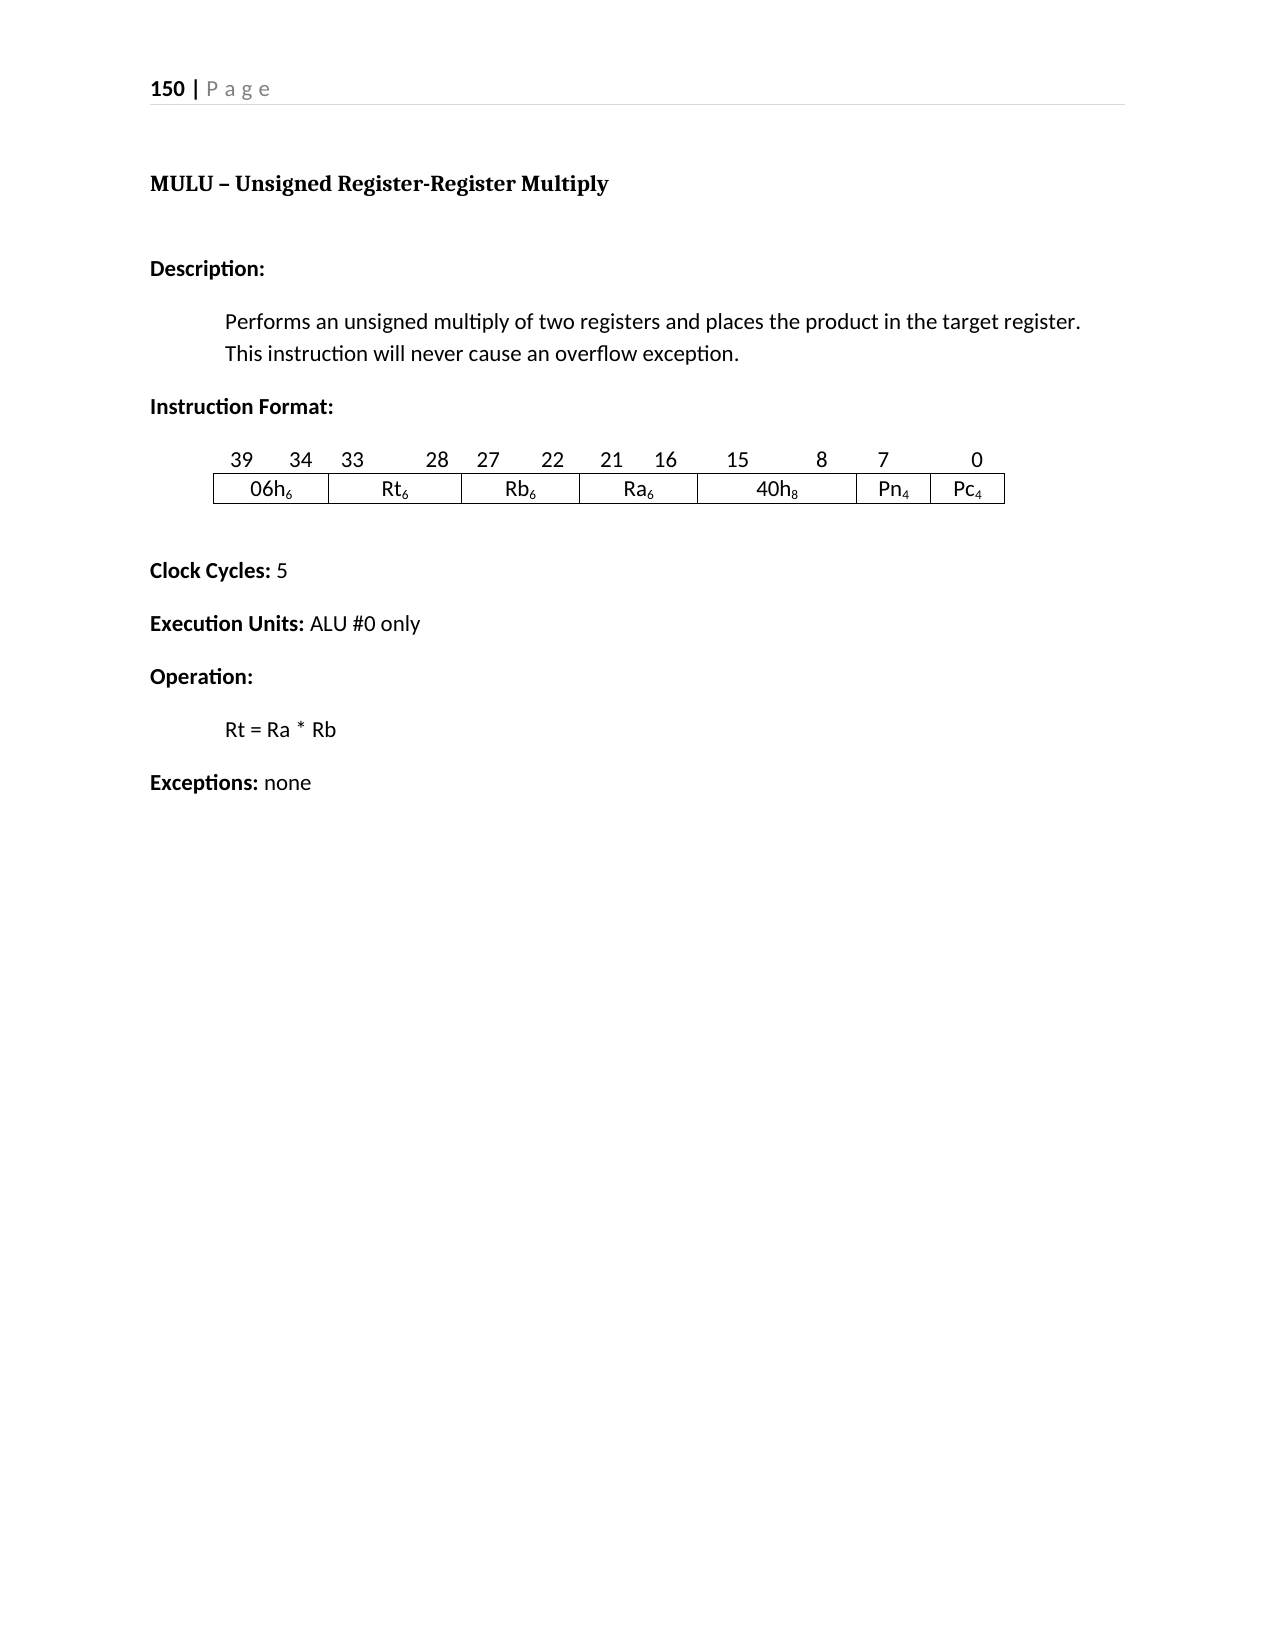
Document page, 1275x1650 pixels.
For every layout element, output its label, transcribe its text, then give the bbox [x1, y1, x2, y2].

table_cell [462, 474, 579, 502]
subtitle MULU – Unsigned Register-Register Multiply [150, 171, 1125, 197]
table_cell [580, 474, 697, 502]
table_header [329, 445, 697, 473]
text Rt = Ra * Rb [225, 716, 1125, 743]
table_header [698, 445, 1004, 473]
text Operation: [150, 662, 1125, 691]
text Execution Units: ALU #0 only [150, 609, 1125, 637]
text Performs an unsigned multiply of two registers and places the product in the target register. This instruction will never cause an overflow exception. [225, 307, 1125, 367]
text Clock Cycles: 5 [150, 556, 1125, 584]
text Instruction Format: [150, 392, 1125, 420]
text Description: [150, 254, 1125, 282]
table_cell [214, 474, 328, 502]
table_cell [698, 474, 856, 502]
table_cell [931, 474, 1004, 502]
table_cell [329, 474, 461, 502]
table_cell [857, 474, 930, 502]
text Exceptions: none [150, 768, 1125, 797]
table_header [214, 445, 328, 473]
